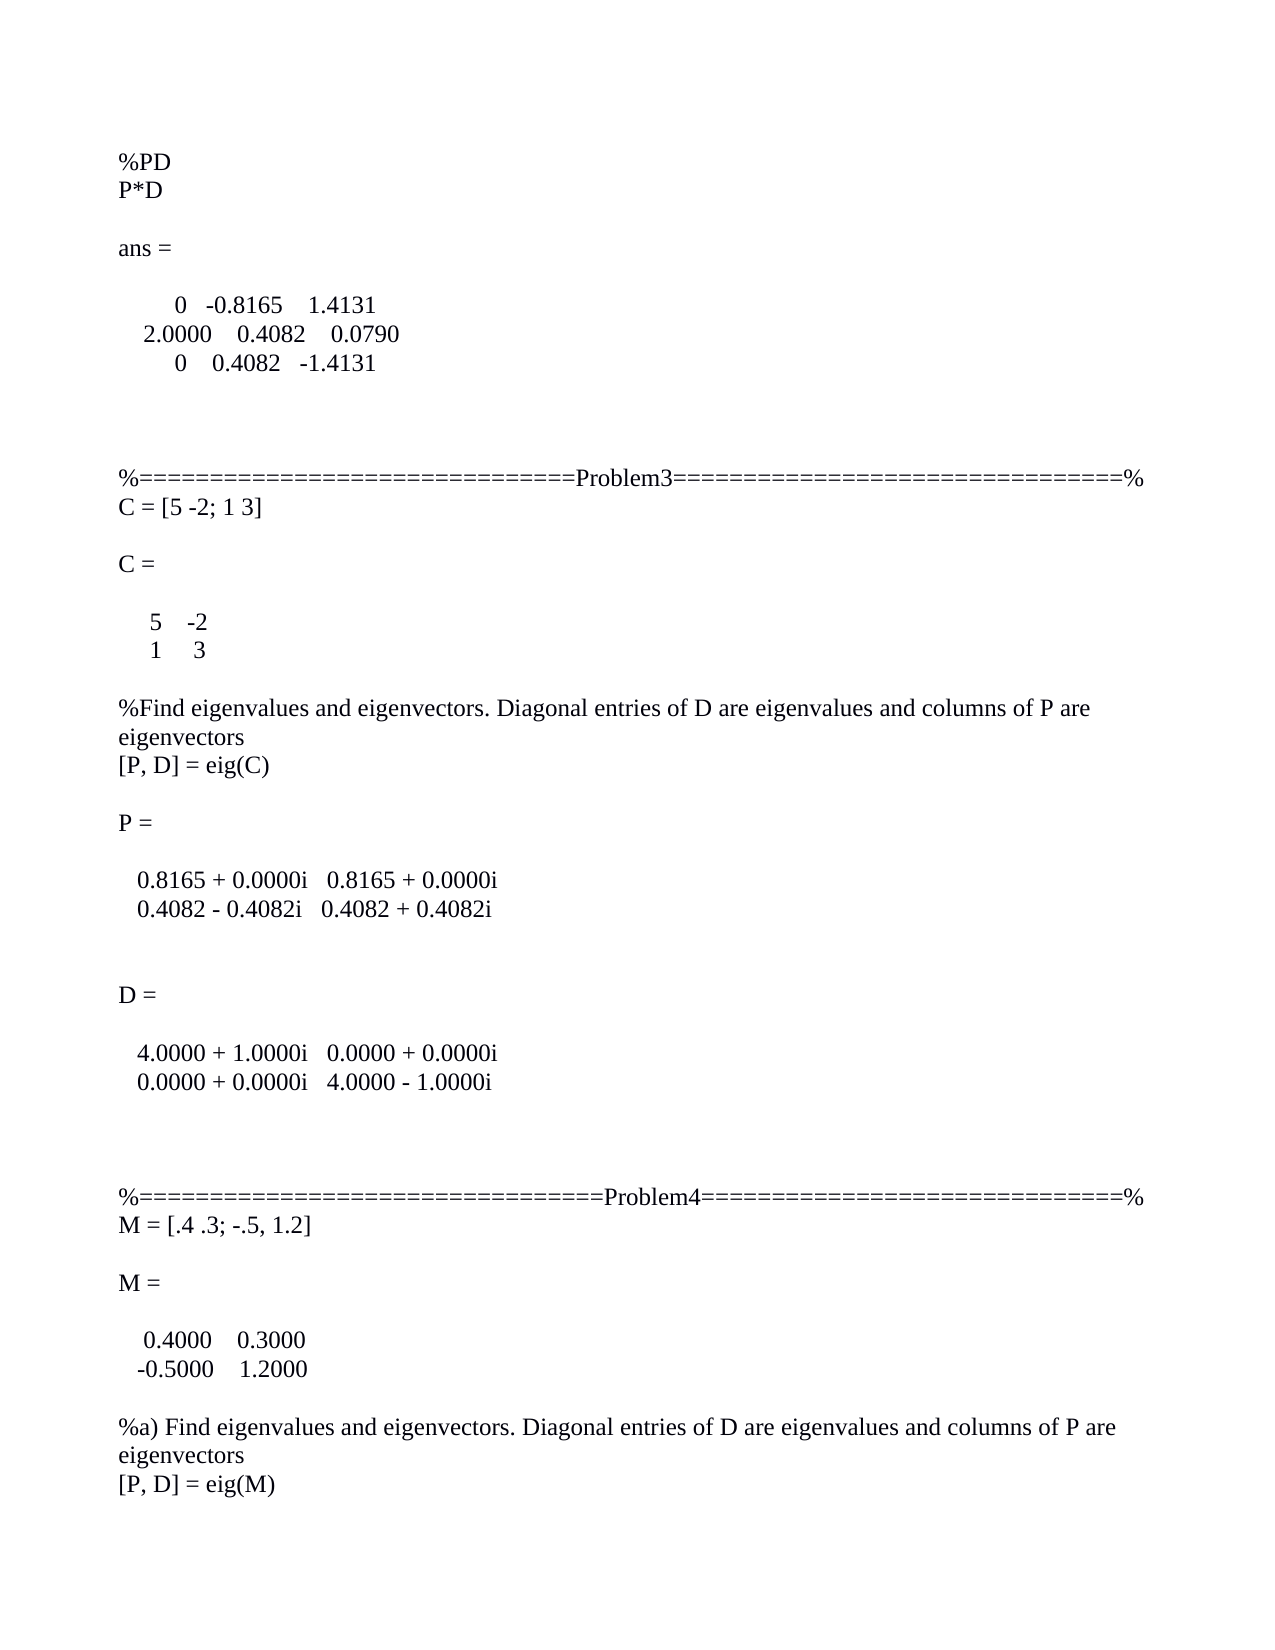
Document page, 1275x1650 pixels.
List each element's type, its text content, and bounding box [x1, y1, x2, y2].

text %a) Find eigenvalues and eigenvectors. Diagonal entries of D are eigenvalues and columns of P are eigenvectors [118, 1412, 1157, 1469]
text -0.5000 1.2000 [118, 1354, 1157, 1383]
text %Find eigenvalues and eigenvectors. Diagonal entries of D are eigenvalues and columns of P are eigenvectors [118, 693, 1157, 751]
text D = [118, 981, 1157, 1009]
text P*D [118, 176, 1157, 204]
text C = [118, 549, 1157, 578]
text 0.4000 0.3000 [118, 1326, 1157, 1354]
text 0.8165 + 0.0000i 0.8165 + 0.0000i [118, 866, 1157, 894]
text P = [118, 808, 1157, 837]
text ans = [118, 233, 1157, 262]
text %===============================Problem3================================% [118, 463, 1157, 492]
text 0 -0.8165 1.4131 [118, 291, 1157, 319]
text 4.0000 + 1.0000i 0.0000 + 0.0000i [118, 1038, 1157, 1067]
text 0.4082 - 0.4082i 0.4082 + 0.4082i [118, 894, 1157, 923]
text %=================================Problem4==============================% [118, 1182, 1157, 1211]
text [P, D] = eig(M) [118, 1469, 1157, 1498]
text M = [118, 1268, 1157, 1297]
text 0 0.4082 -1.4131 [118, 348, 1157, 377]
text 2.0000 0.4082 0.0790 [118, 319, 1157, 348]
text 0.0000 + 0.0000i 4.0000 - 1.0000i [118, 1067, 1157, 1096]
text C = [5 -2; 1 3] [118, 492, 1157, 521]
text [P, D] = eig(C) [118, 751, 1157, 779]
text 1 3 [118, 636, 1157, 664]
text 5 -2 [118, 607, 1157, 636]
text %PD [118, 147, 1157, 176]
text M = [.4 .3; -.5, 1.2] [118, 1211, 1157, 1239]
